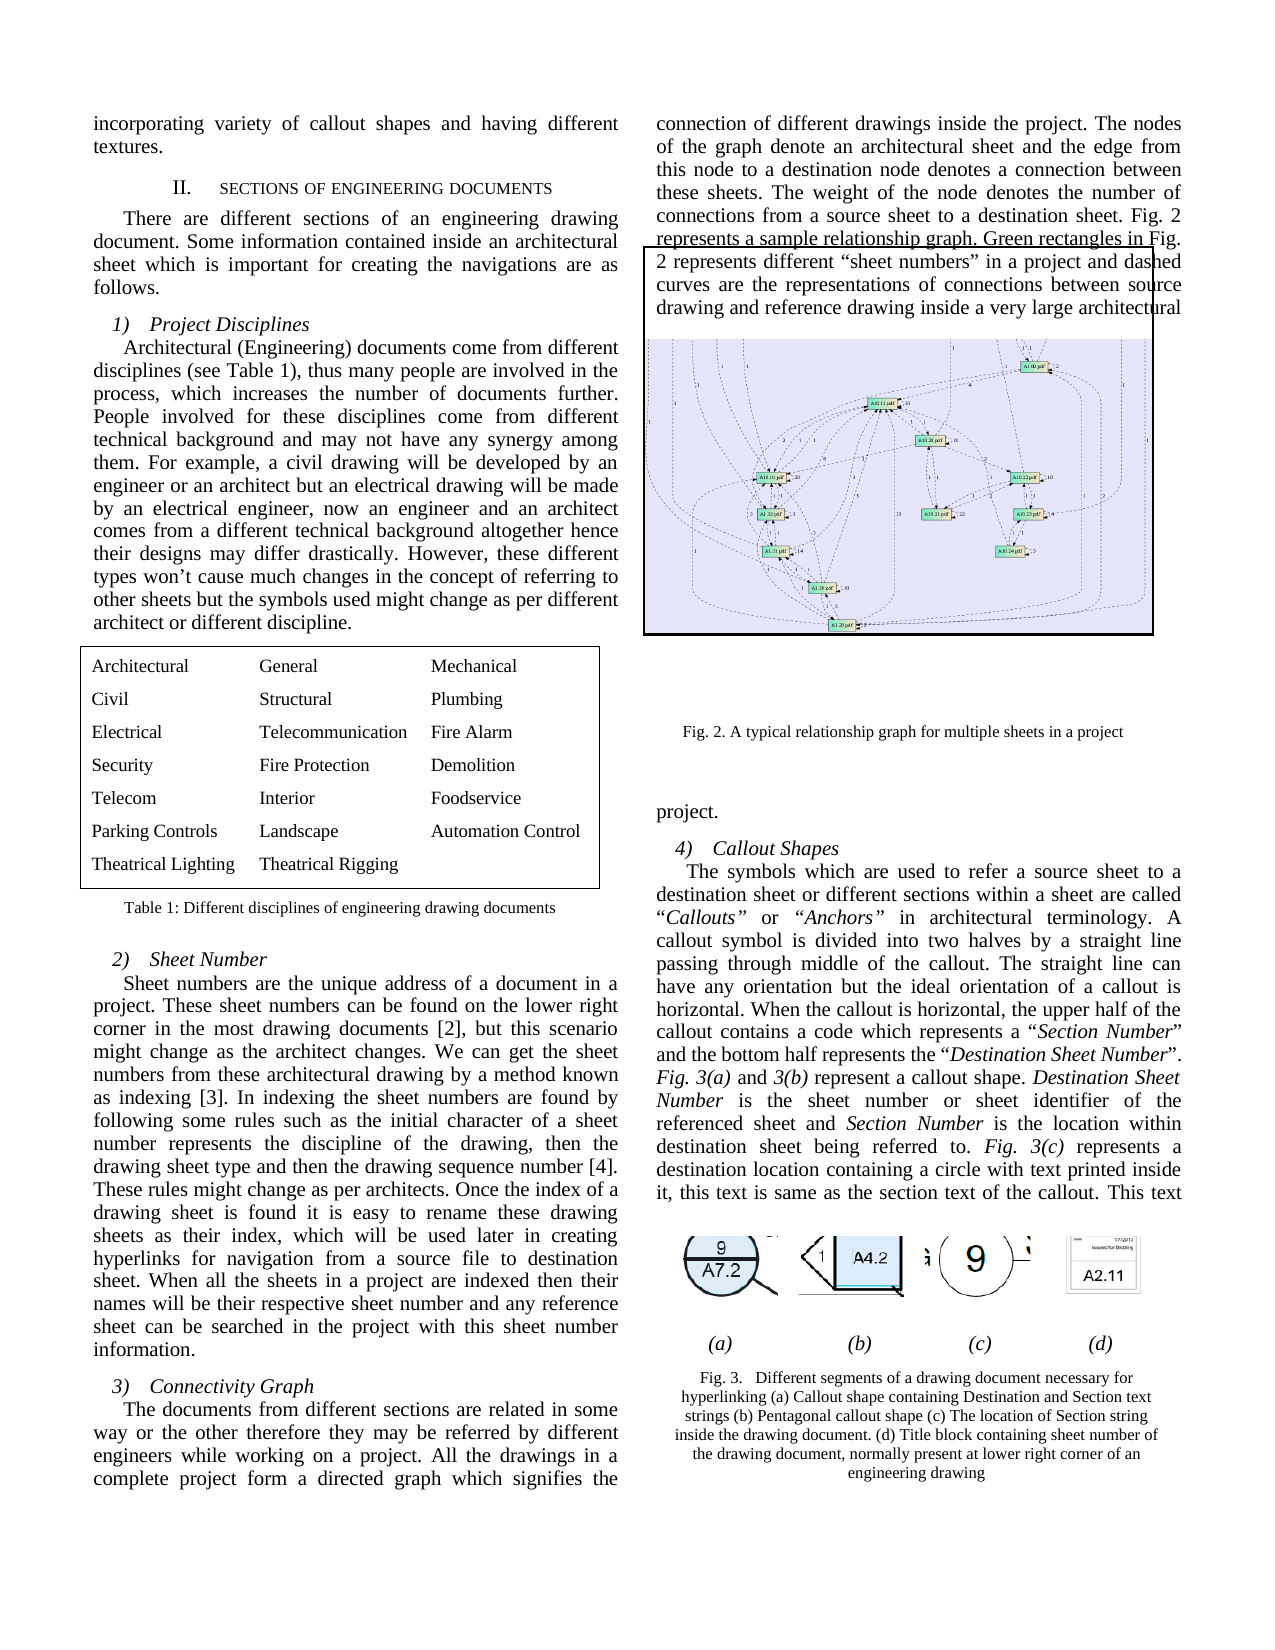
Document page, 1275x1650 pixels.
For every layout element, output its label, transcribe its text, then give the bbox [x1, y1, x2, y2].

text There are different sections of an engineering drawing document. Some information contained inside an architectural sheet which is important for creating the navigations are as follows. [93, 207, 619, 299]
picture [1051, 1236, 1157, 1303]
subtitle Sheet Number [93, 647, 619, 972]
picture [672, 1236, 778, 1303]
subtitle Connectivity Graph [93, 1374, 619, 1399]
subtitle Callout Shapes [656, 835, 1182, 860]
text Architectural (Engineering) documents come from different disciplines (see Table 1), thus many people are involved in the process, which increases the number of documents further. People involved for these disciplines come from different technical background and may not have any synergy among them. For example, a civil drawing will be developed by an engineer or an architect but an electrical drawing will be made by an electrical engineer, now an engineer and an architect comes from a different technical background altogether hence their designs may differ drastically. However, these different types won’t cause much changes in the concept of referring to other sheets but the symbols used might change as per different architect or different discipline. [93, 336, 619, 634]
list Sheet numbers are the unique address of a document in a project. These sheet numbers can be found on the lower right corner in the most drawing documents [2], but this scenario might change as the architect changes. We can get the sheet numbers from these architectural drawing by a method known as indexing [3]. In indexing the sheet numbers are found by following some rules such as the initial character of a sheet number represents the discipline of the drawing, then the drawing sheet type and then the drawing sequence number [4]. These rules might change as per architects. Once the index of a drawing sheet is found it is easy to rename these drawing sheets as their index, which will be used later in creating hyperlinks for navigation from a source file to destination sheet. When all the sheets in a project are indexed then their names will be their respective sheet number and any reference sheet can be searched in the project with this sheet number information. [93, 972, 619, 1361]
subtitle sections of engineering documents [93, 175, 619, 199]
picture [798, 1236, 905, 1303]
picture [645, 339, 1152, 633]
picture [924, 1236, 1031, 1303]
subtitle Project Disciplines [93, 311, 619, 336]
